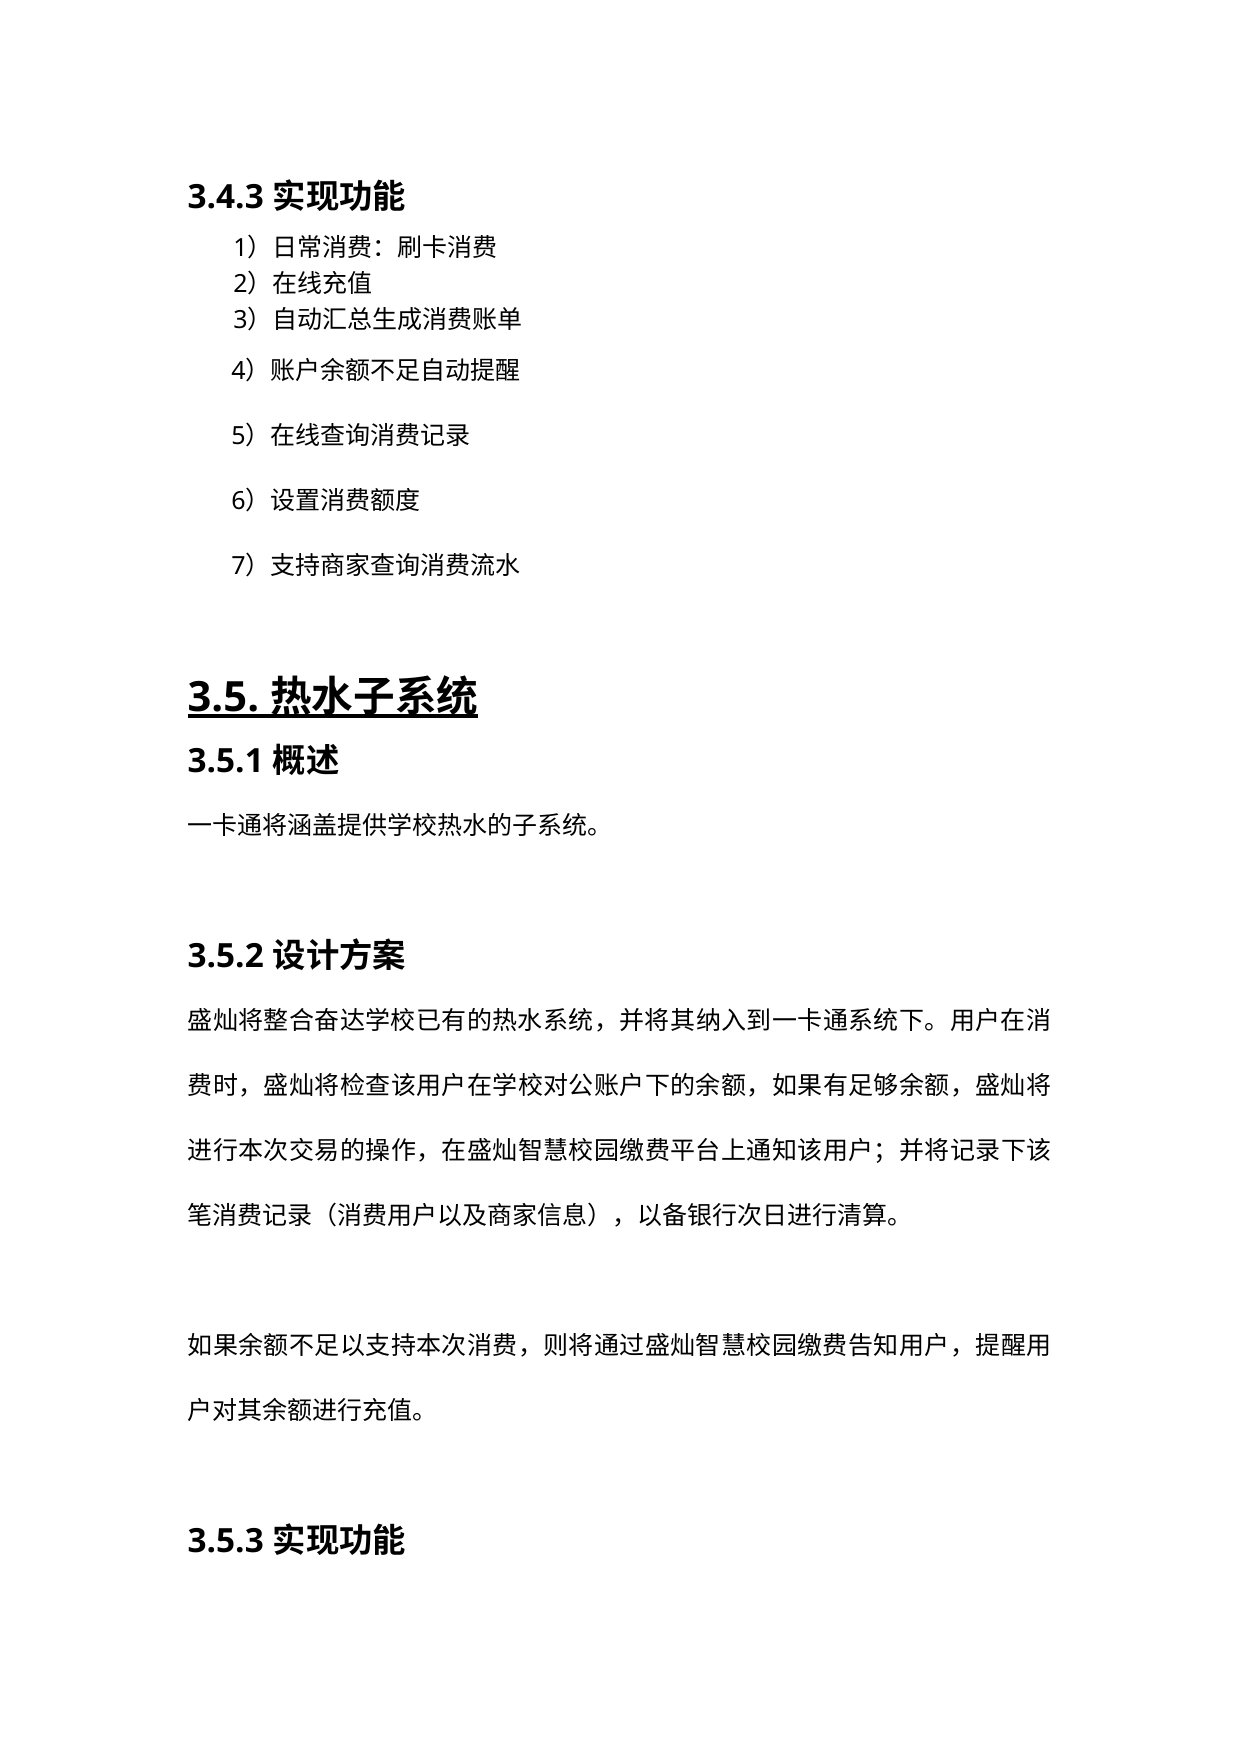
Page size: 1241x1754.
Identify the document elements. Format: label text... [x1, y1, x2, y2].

text 3.5.2 设计方案 [187, 921, 1053, 986]
text 4）账户余额不足自动提醒 [187, 336, 1053, 401]
text 6）设置消费额度 [187, 466, 1053, 531]
text 1）日常消费：刷卡消费 [187, 227, 1053, 263]
text 一卡通将涵盖提供学校热水的子系统。 [187, 791, 1053, 856]
text 5）在线查询消费记录 [187, 401, 1053, 466]
text 3.5. 热水子系统 [187, 661, 1053, 726]
text 3）自动汇总生成消费账单 [187, 299, 1053, 336]
text 3.5.1 概述 [187, 726, 1053, 791]
text 如果余额不足以支持本次消费，则将通过盛灿智慧校园缴费告知用户，提醒用户对其余额进行充值。 [187, 1311, 1053, 1441]
text 3.4.3 实现功能 [187, 162, 1053, 227]
text 3.5.3 实现功能 [187, 1506, 1053, 1571]
text 7）支持商家查询消费流水 [187, 531, 1053, 596]
text 盛灿将整合奋达学校已有的热水系统，并将其纳入到一卡通系统下。用户在消费时，盛灿将检查该用户在学校对公账户下的余额，如果有足够余额，盛灿将进行本次交易的操作，在盛灿智慧校园缴费平台上通知该用户；并将记录下该笔消费记录（消费用户以及商家信息），以备银行次日进行清算。 [187, 986, 1053, 1246]
text 2）在线充值 [187, 263, 1053, 299]
